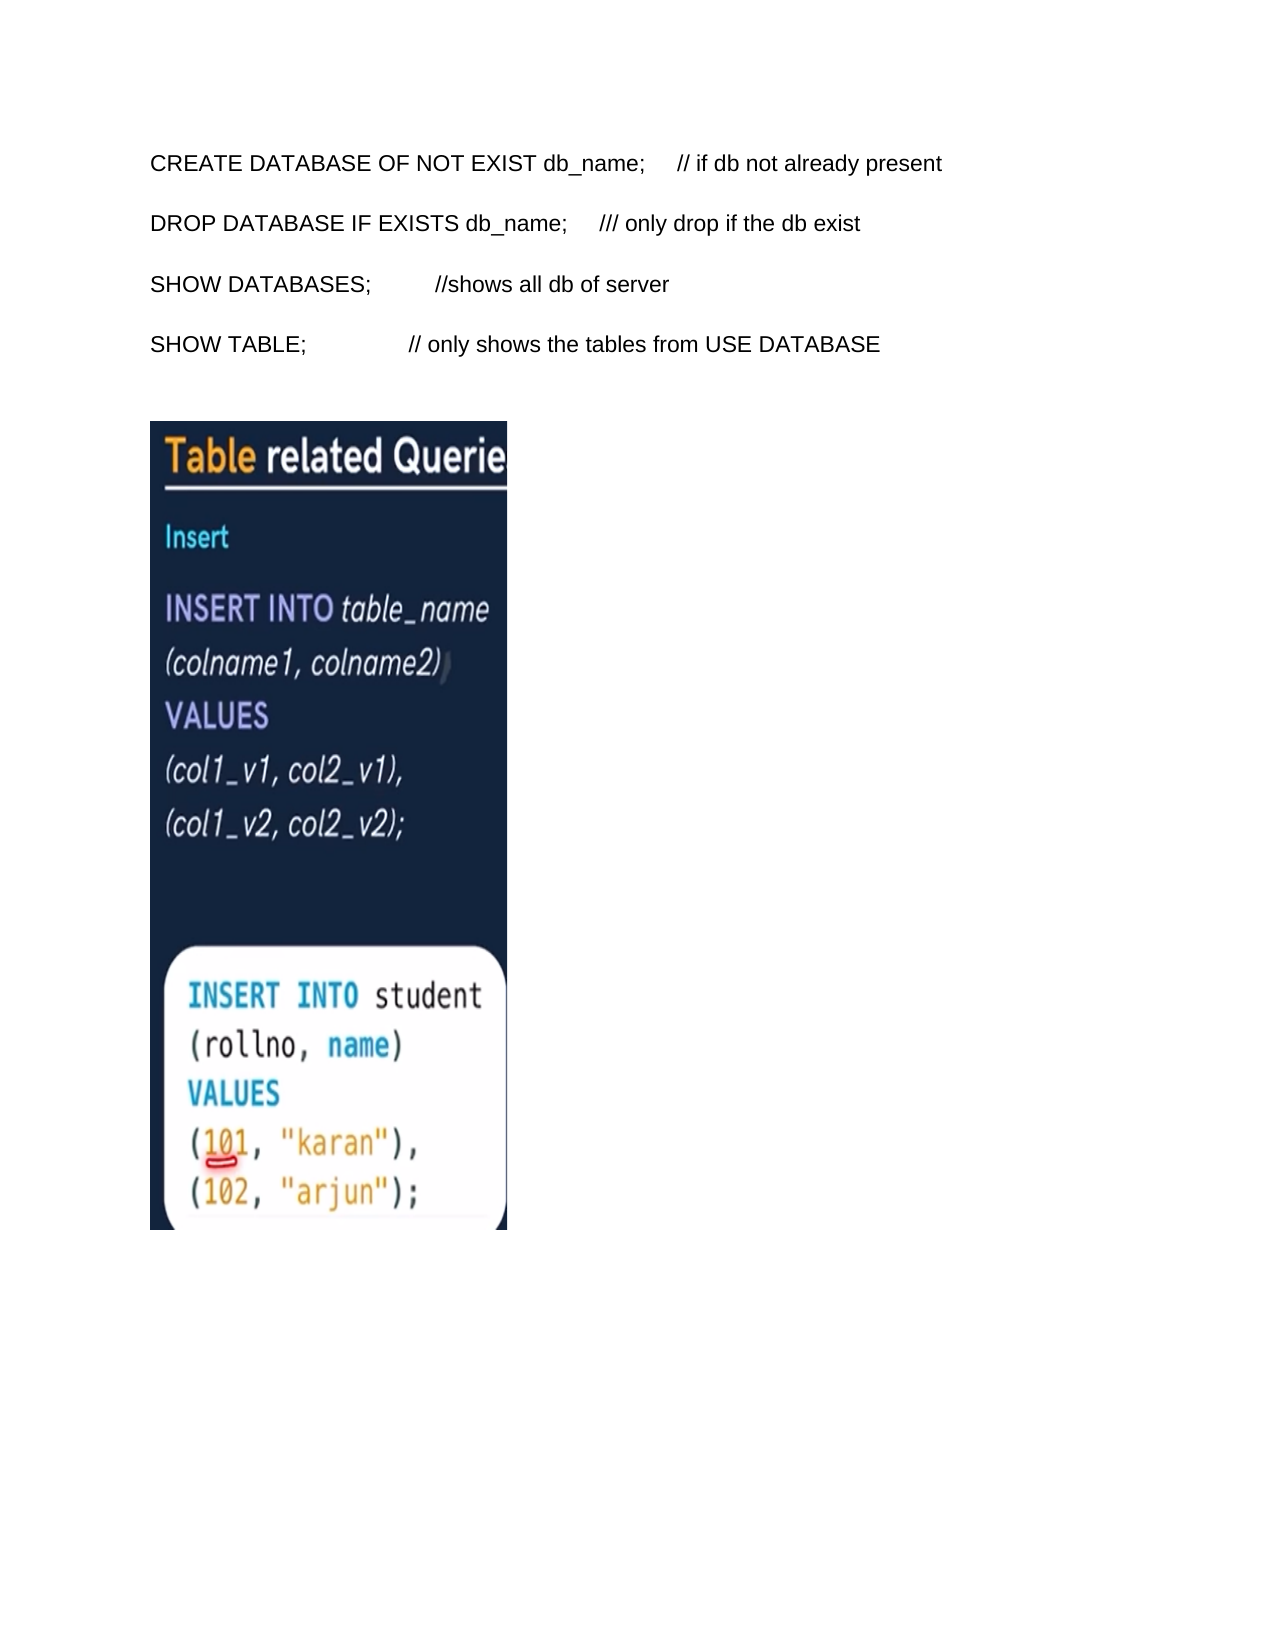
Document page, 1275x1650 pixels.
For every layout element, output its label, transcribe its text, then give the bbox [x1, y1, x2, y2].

text DROP DATABASE IF EXISTS db_name; /// only drop if the db exist [150, 210, 1125, 237]
text SHOW DATABASES; //shows all db of server [150, 271, 1125, 297]
picture [150, 421, 508, 1230]
text CREATE DATABASE OF NOT EXIST db_name; // if db not already present [150, 150, 1125, 176]
text SHOW TABLE; // only shows the tables from USE DATABASE [150, 331, 1125, 358]
